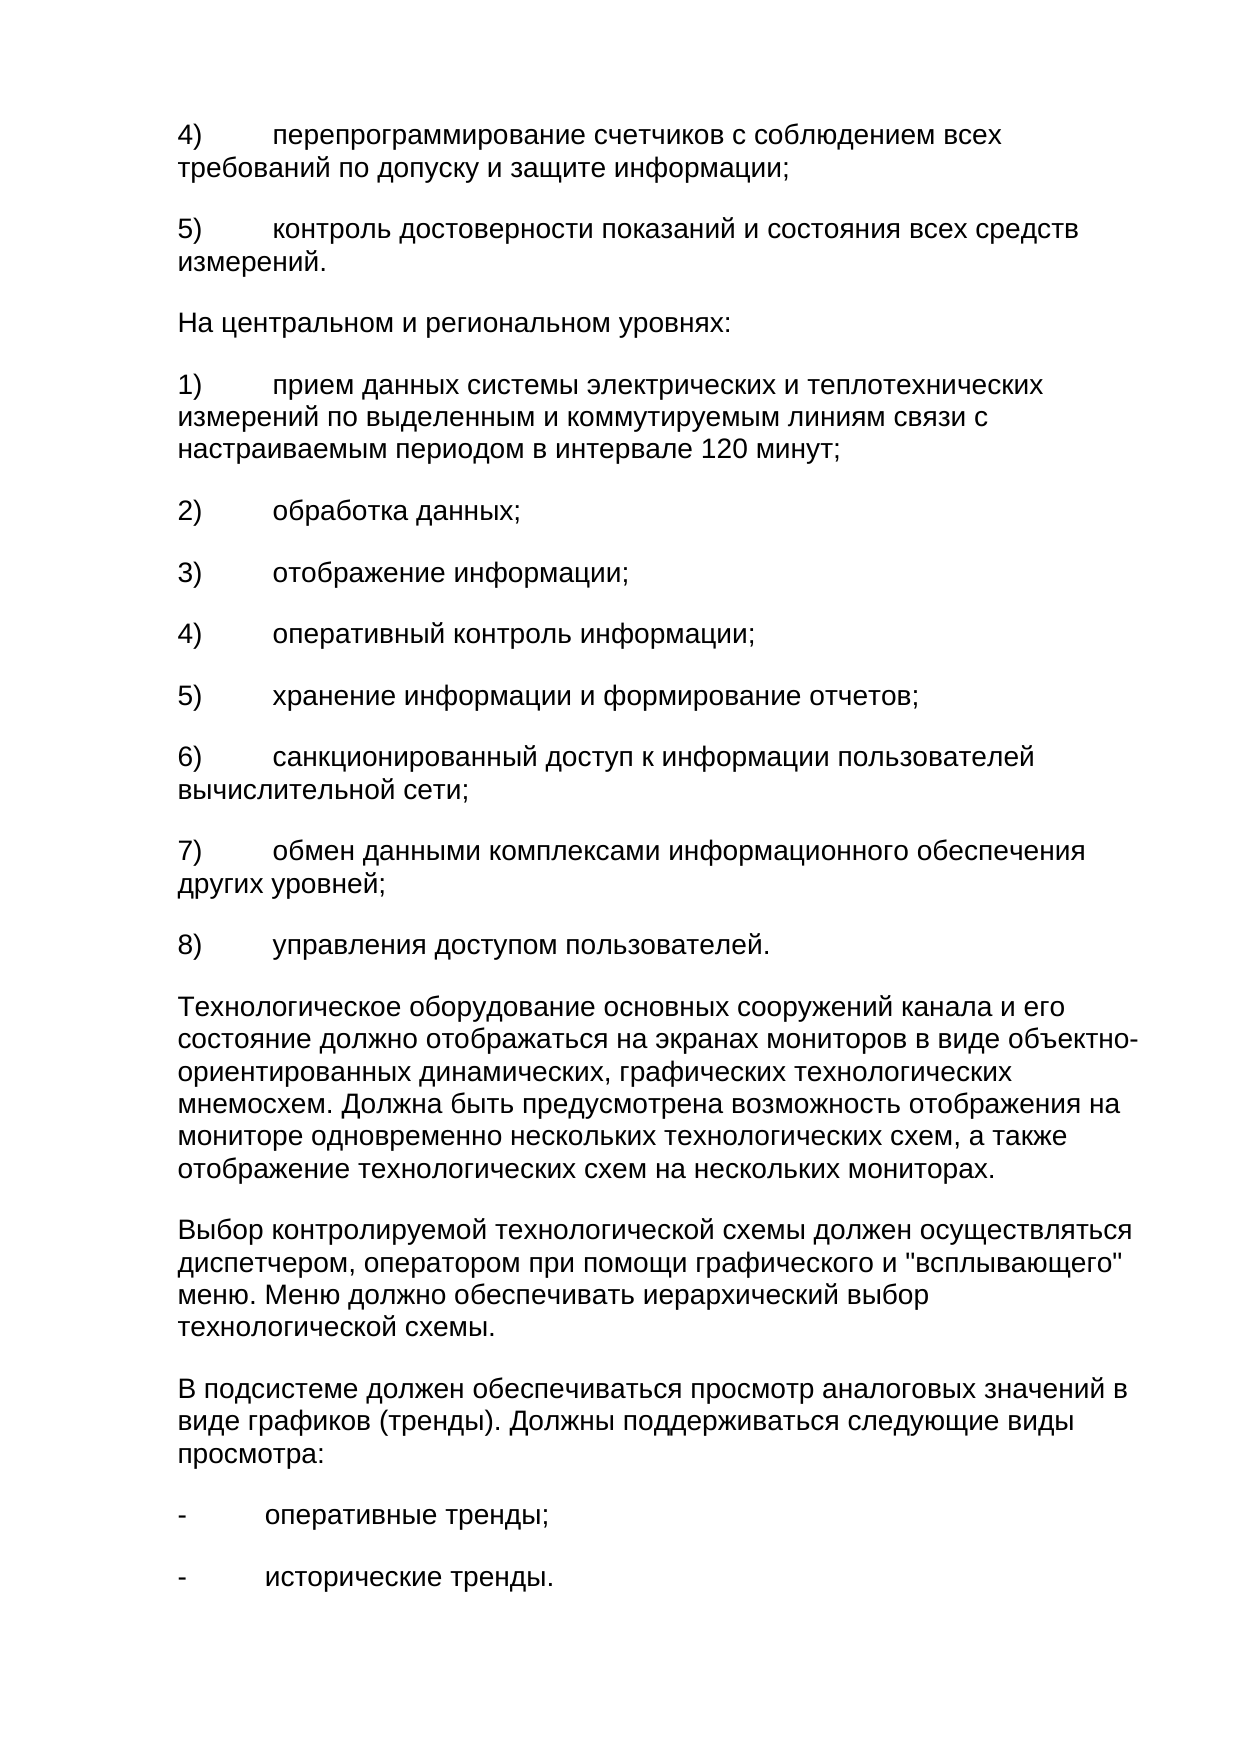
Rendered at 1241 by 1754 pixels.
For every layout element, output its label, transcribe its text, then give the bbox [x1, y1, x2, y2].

text 7) обмен данными комплексами информационного обеспечения других уровней; [177, 834, 1152, 899]
text 5) хранение информации и формирование отчетов; [177, 679, 1152, 711]
text На центральном и региональном уровнях: [177, 306, 1152, 338]
text 8) управления доступом пользователей. [177, 928, 1152, 961]
text 4) оперативный контроль информации; [177, 617, 1152, 649]
text - исторические тренды. [177, 1560, 1152, 1592]
text 4) перепрограммирование счетчиков с соблюдением всех требований по допуску и защите информации; [177, 118, 1152, 183]
text - оперативные тренды; [177, 1498, 1152, 1531]
text Технологическое оборудование основных сооружений канала и его состояние должно отображаться на экранах мониторов в виде объектно-ориентированных динамических, графических технологических мнемосхем. Должна быть предусмотрена возможность отображения на мониторе одновременно нескольких технологических схем, а также отображение технологических схем на нескольких мониторах. [177, 990, 1152, 1184]
text 3) отображение информации; [177, 556, 1152, 588]
text 1) прием данных системы электрических и теплотехнических измерений по выделенным и коммутируемым линиям связи с настраиваемым периодом в интервале 120 минут; [177, 368, 1152, 465]
text 2) обработка данных; [177, 494, 1152, 526]
text 6) санкционированный доступ к информации пользователей вычислительной сети; [177, 740, 1152, 805]
text Выбор контролируемой технологической схемы должен осуществляться диспетчером, оператором при помощи графического и "всплывающего" меню. Меню должно обеспечивать иерархический выбор технологической схемы. [177, 1213, 1152, 1343]
text 5) контроль достоверности показаний и состояния всех средств измерений. [177, 212, 1152, 277]
text В подсистеме должен обеспечиваться просмотр аналоговых значений в виде графиков (тренды). Должны поддерживаться следующие виды просмотра: [177, 1372, 1152, 1469]
